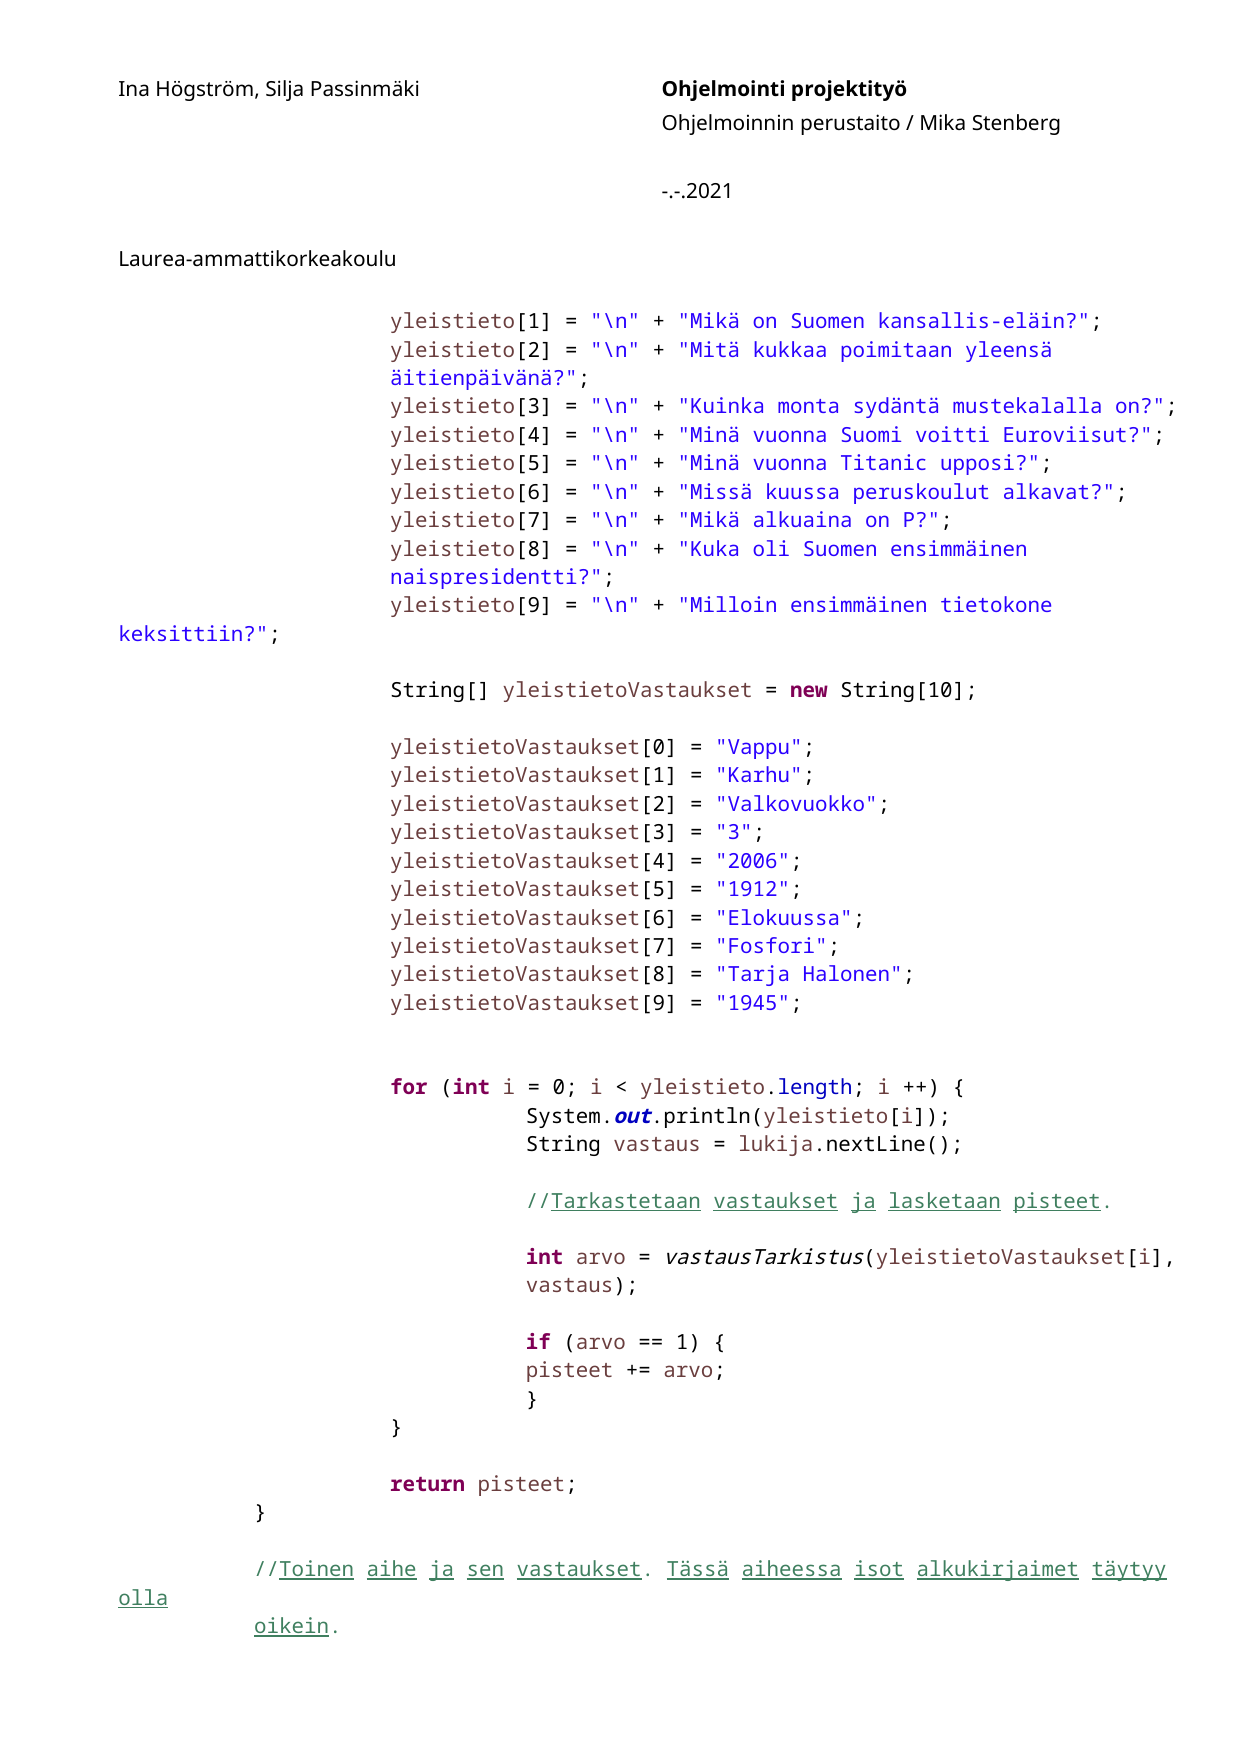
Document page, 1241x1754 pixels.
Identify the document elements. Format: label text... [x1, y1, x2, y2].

text yleistieto[6] = "\n" + "Missä kuussa peruskoulut alkavat?"; [118, 477, 1181, 505]
text yleistietoVastaukset[9] = "1945"; [118, 988, 1181, 1016]
text äitienpäivänä?"; [254, 363, 1181, 392]
text //Tarkastetaan vastaukset ja lasketaan pisteet. [118, 1186, 1181, 1214]
text } [118, 1412, 1181, 1441]
text String vastaus = lukija.nextLine(); [118, 1129, 1181, 1158]
text yleistietoVastaukset[6] = "Elokuussa"; [118, 903, 1181, 931]
text yleistieto[5] = "\n" + "Minä vuonna Titanic upposi?"; [118, 448, 1181, 477]
text yleistietoVastaukset[5] = "1912"; [118, 874, 1181, 903]
text return pisteet; [118, 1469, 1181, 1497]
text oikein. [118, 1611, 1181, 1639]
text pisteet += arvo; [118, 1356, 1181, 1384]
text yleistieto[3] = "\n" + "Kuinka monta sydäntä mustekalalla on?"; [118, 392, 1181, 420]
text //Toinen aihe ja sen vastaukset. Tässä aiheessa isot alkukirjaimet täytyy olla [118, 1554, 1181, 1611]
text yleistietoVastaukset[2] = "Valkovuokko"; [118, 789, 1181, 817]
text yleistietoVastaukset[4] = "2006"; [118, 846, 1181, 874]
text } [118, 1384, 1181, 1412]
text yleistietoVastaukset[7] = "Fosfori"; [118, 931, 1181, 959]
text System.out.println(yleistieto[i]); [118, 1101, 1181, 1129]
text yleistietoVastaukset[0] = "Vappu"; [118, 732, 1181, 760]
text yleistietoVastaukset[1] = "Karhu"; [118, 760, 1181, 789]
text yleistieto[1] = "\n" + "Mikä on Suomen kansallis-eläin?"; [118, 306, 1181, 335]
text } [118, 1497, 1181, 1526]
text yleistieto[7] = "\n" + "Mikä alkuaina on P?"; [118, 505, 1181, 534]
text if (arvo == 1) { [118, 1327, 1181, 1356]
text String[] yleistietoVastaukset = new String[10]; [118, 676, 1181, 704]
text naispresidentti?"; [254, 562, 1181, 591]
text yleistietoVastaukset[8] = "Tarja Halonen"; [118, 959, 1181, 988]
text yleistieto[2] = "\n" + "Mitä kukkaa poimitaan yleensä [118, 335, 1181, 363]
text yleistieto[8] = "\n" + "Kuka oli Suomen ensimmäinen [118, 534, 1181, 562]
text yleistieto[4] = "\n" + "Minä vuonna Suomi voitti Euroviisut?"; [118, 420, 1181, 448]
text yleistietoVastaukset[3] = "3"; [118, 817, 1181, 846]
text int arvo = vastausTarkistus(yleistietoVastaukset[i], [118, 1242, 1181, 1271]
text for (int i = 0; i < yleistieto.length; i ++) { [118, 1072, 1181, 1101]
text vastaus); [390, 1271, 1181, 1299]
text yleistieto[9] = "\n" + "Milloin ensimmäinen tietokone keksittiin?"; [118, 591, 1181, 647]
